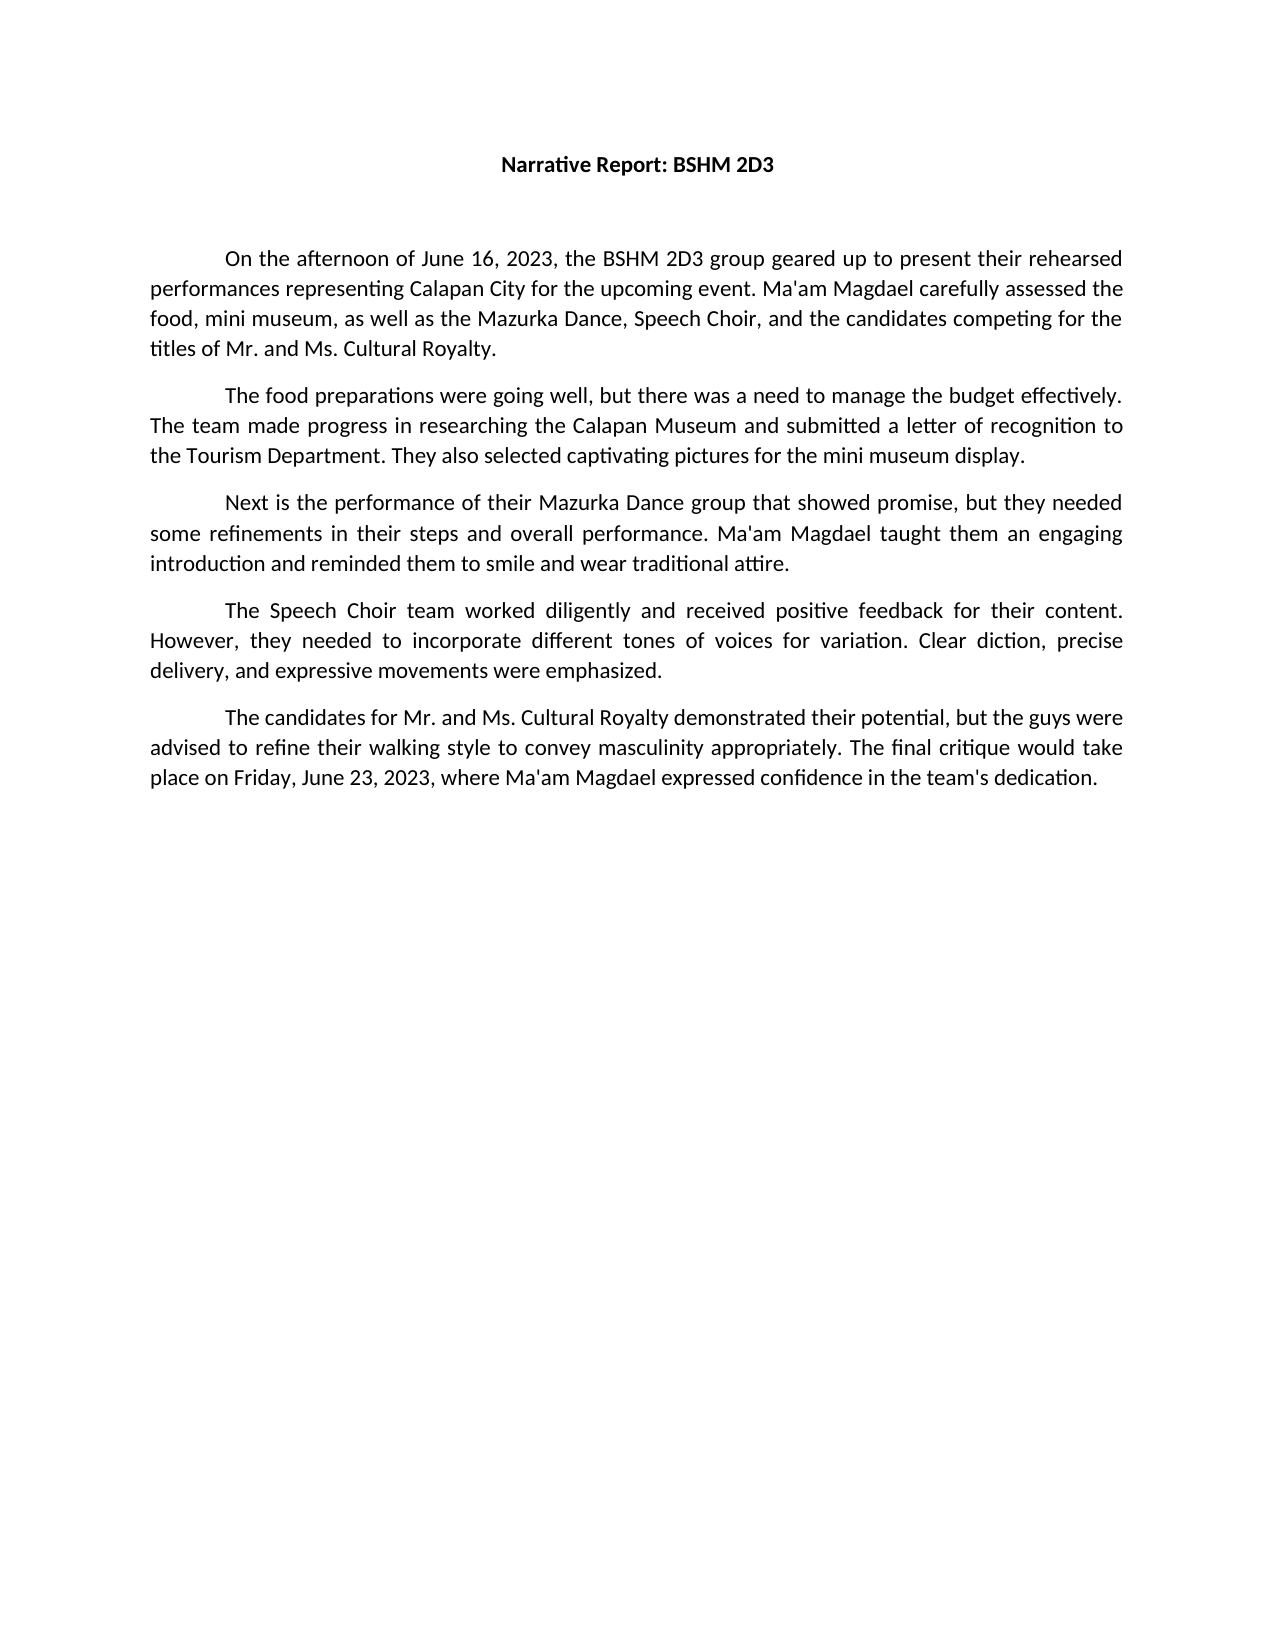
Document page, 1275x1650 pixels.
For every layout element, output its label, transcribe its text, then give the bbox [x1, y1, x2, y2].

text The Speech Choir team worked diligently and received positive feedback for their content. However, they needed to incorporate different tones of voices for variation. Clear diction, precise delivery, and expressive movements were emphasized. [150, 596, 1125, 684]
text Next is the performance of their Mazurka Dance group that showed promise, but they needed some refinements in their steps and overall performance. Ma'am Magdael taught them an engaging introduction and reminded them to smile and wear traditional attire. [150, 488, 1125, 577]
text The candidates for Mr. and Ms. Cultural Royalty demonstrated their potential, but the guys were advised to refine their walking style to convey masculinity appropriately. The final critique would take place on Friday, June 23, 2023, where Ma'am Magdael expressed confidence in the team's dedication. [150, 703, 1125, 792]
text On the afternoon of June 16, 2023, the BSHM 2D3 group geared up to present their rehearsed performances representing Calapan City for the upcoming event. Ma'am Magdael carefully assessed the food, mini museum, as well as the Mazurka Dance, Speech Choir, and the candidates competing for the titles of Mr. and Ms. Cultural Royalty. [150, 244, 1125, 362]
text The food preparations were going well, but there was a need to manage the budget effectively. The team made progress in researching the Calapan Museum and submitted a letter of recognition to the Tourism Department. They also selected captivating pictures for the mini museum display. [150, 381, 1125, 470]
text Narrative Report: BSHM 2D3 [150, 150, 1125, 178]
